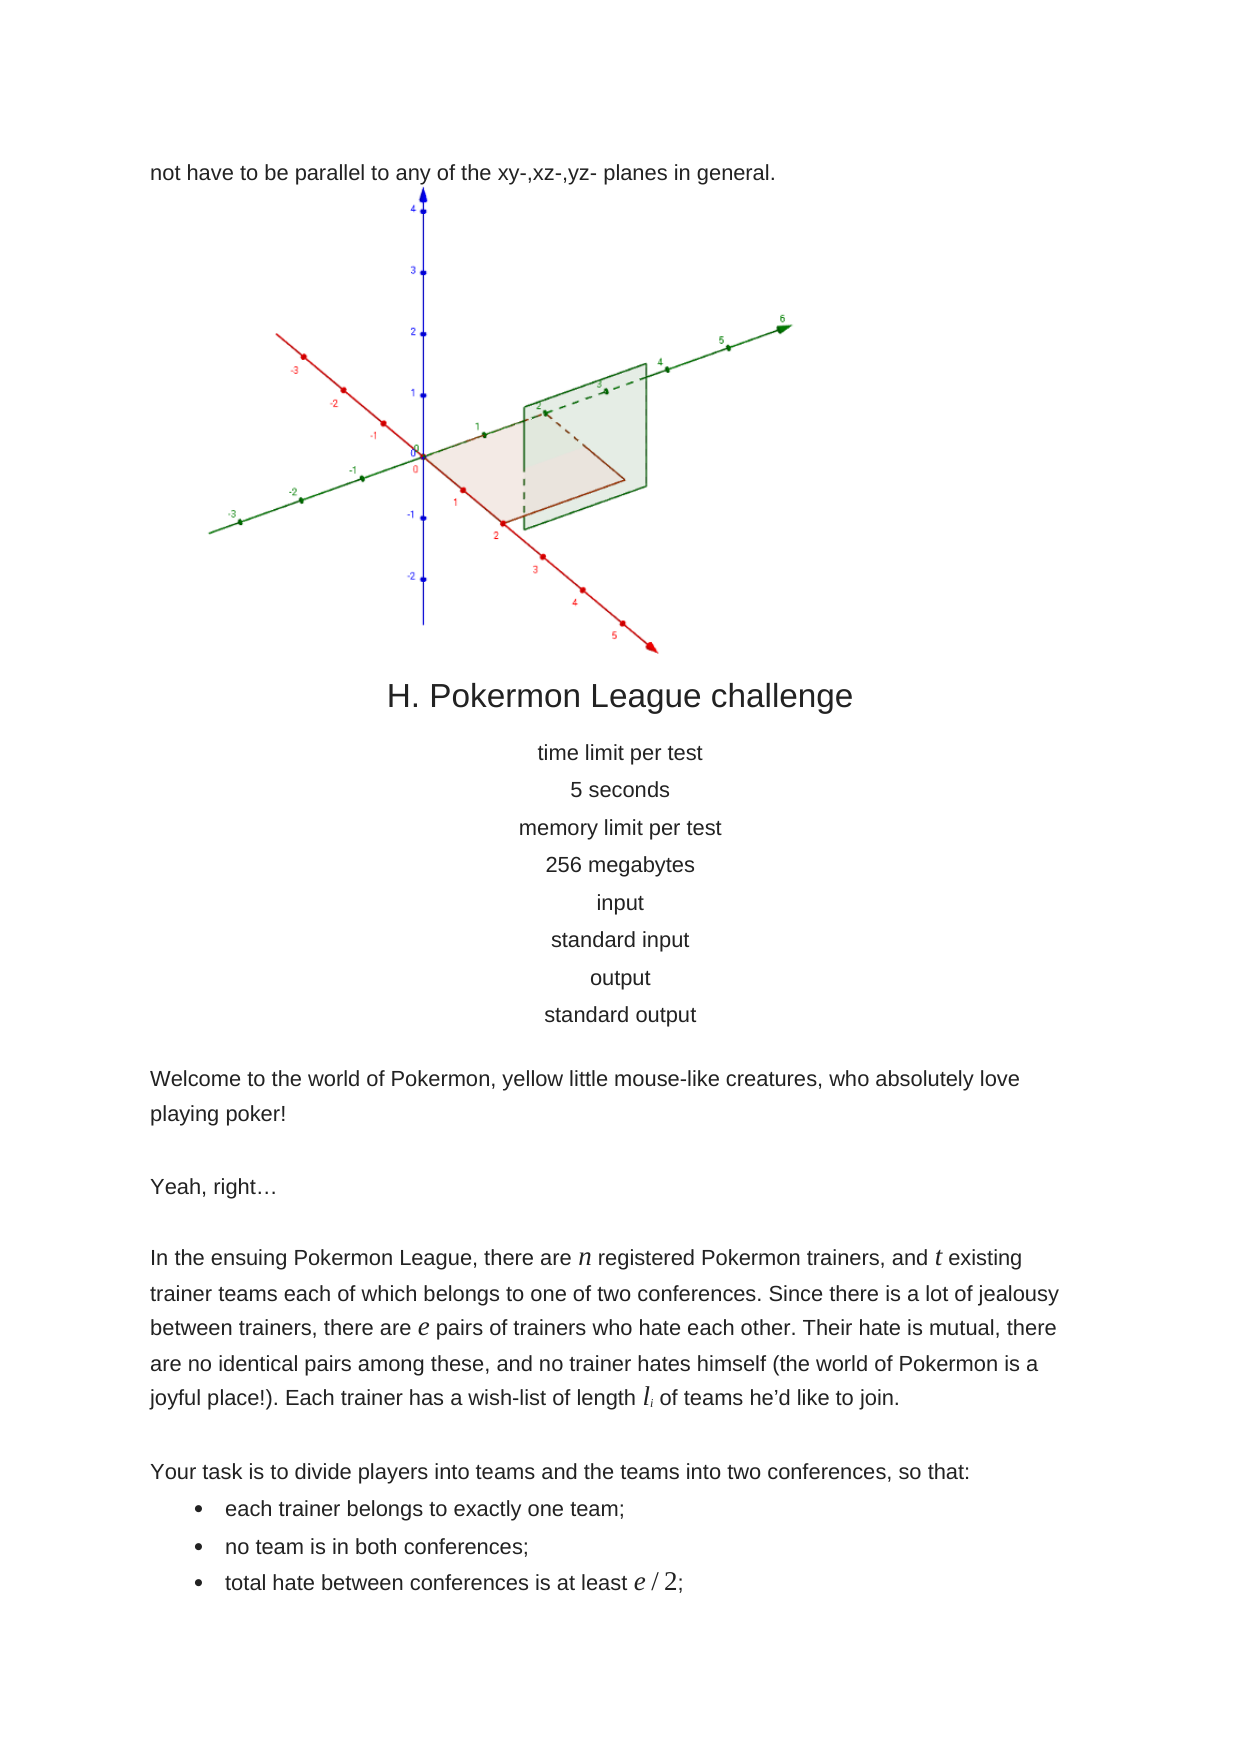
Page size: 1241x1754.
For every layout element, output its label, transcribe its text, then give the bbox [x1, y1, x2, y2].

text output [150, 952, 1090, 990]
text Your task is to divide players into teams and the teams into two conferences, so that: [150, 1449, 1090, 1484]
picture [150, 185, 972, 656]
text In the ensuing Pokermon League, there are n registered Pokermon trainers, and t existing trainer teams each of which belongs to one of two conferences. Since there is a lot of jealousy between trainers, there are e pairs of trainers who hate each other. Their hate is mutual, there are no identical pairs among these, and no trainer hates himself (the world of Pokermon is a joyful place!). Each trainer has a wish-list of length li of teams he’d like to join. [150, 1236, 1090, 1411]
text Yeah, right… [150, 1164, 1090, 1199]
text 256 megabytes [150, 840, 1090, 877]
text standard input [150, 915, 1090, 952]
text memory limit per test [150, 802, 1090, 840]
list each trainer belongs to exactly one team; [195, 1484, 1090, 1521]
list total hate between conferences is at least e / 2; [195, 1559, 1090, 1596]
text 5 seconds [150, 765, 1090, 802]
text H. Pokermon League challenge [150, 676, 1090, 715]
text time limit per test [150, 727, 1090, 765]
text Welcome to the world of Pokermon, yellow little mouse-like creatures, who absolutely love playing poker! [150, 1056, 1090, 1126]
text standard output [150, 990, 1090, 1027]
text input [150, 877, 1090, 915]
list no team is in both conferences; [195, 1521, 1090, 1559]
